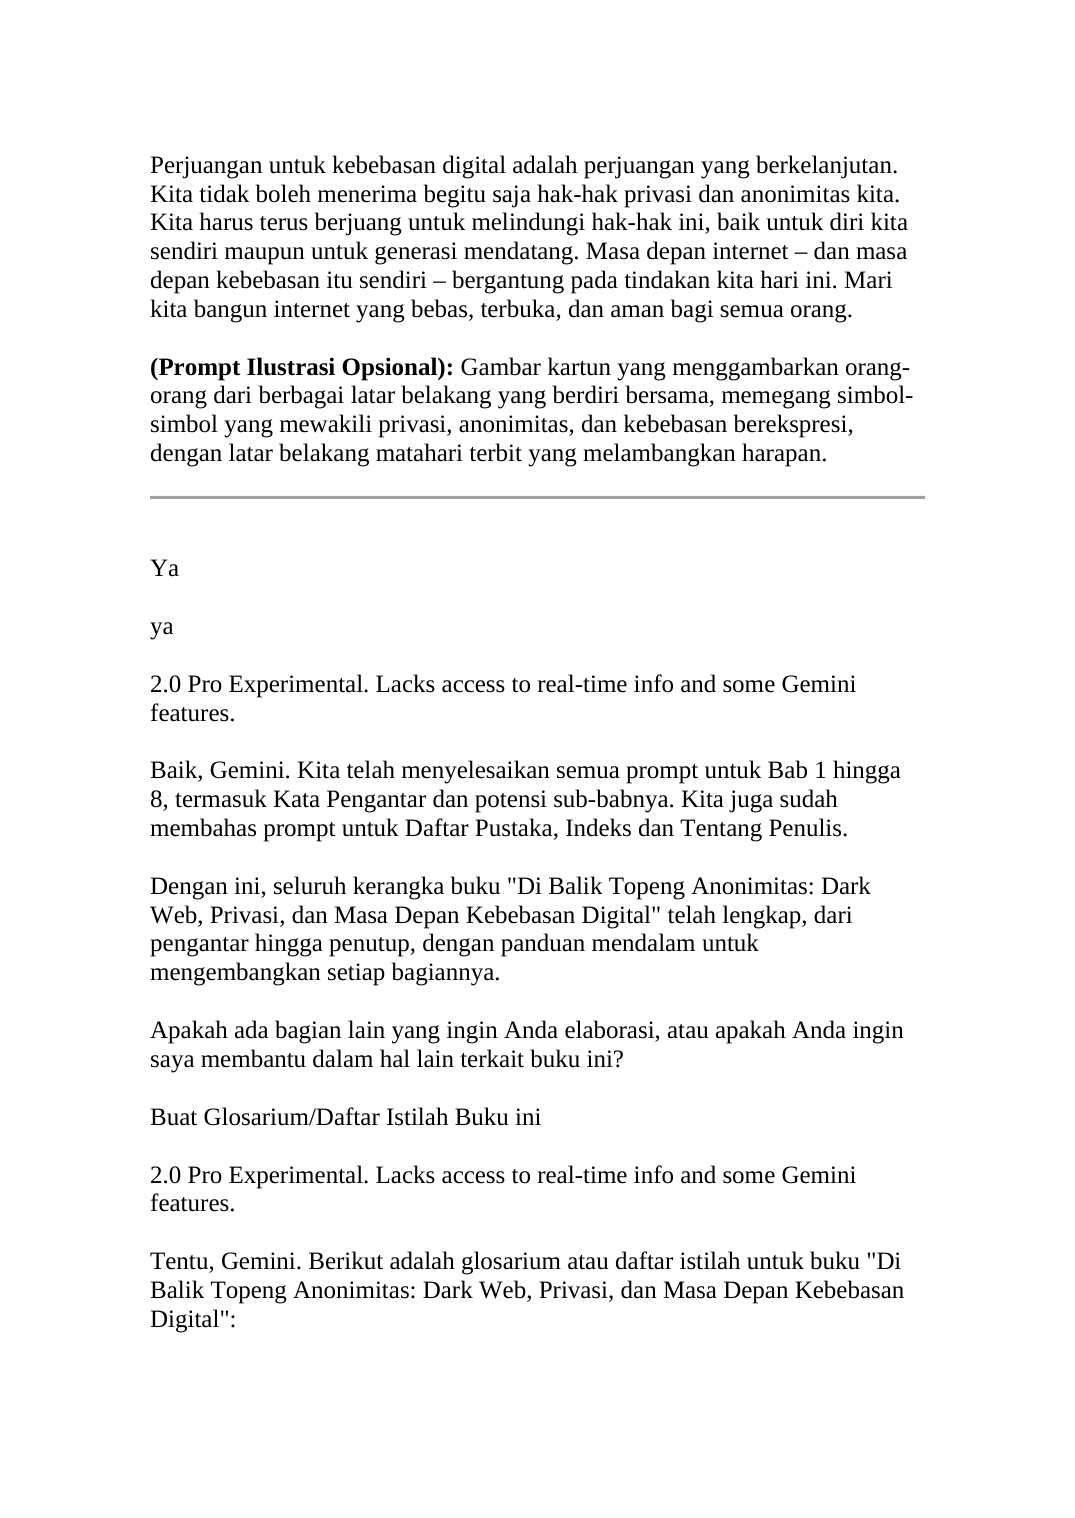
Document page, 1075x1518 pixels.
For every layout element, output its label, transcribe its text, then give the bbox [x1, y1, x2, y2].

text Buat Glosarium/Daftar Istilah Buku ini [150, 1102, 925, 1131]
text (Prompt Ilustrasi Opsional): Gambar kartun yang menggambarkan orang-orang dari berbagai latar belakang yang berdiri bersama, memegang simbol-simbol yang mewakili privasi, anonimitas, dan kebebasan berekspresi, dengan latar belakang matahari terbit yang melambangkan harapan. [150, 352, 925, 467]
text Perjuangan untuk kebebasan digital adalah perjuangan yang berkelanjutan. Kita tidak boleh menerima begitu saja hak-hak privasi dan anonimitas kita. Kita harus terus berjuang untuk melindungi hak-hak ini, baik untuk diri kita sendiri maupun untuk generasi mendatang. Masa depan internet – dan masa depan kebebasan itu sendiri – bergantung pada tindakan kita hari ini. Mari kita bangun internet yang bebas, terbuka, dan aman bagi semua orang. [150, 150, 925, 322]
text Apakah ada bagian lain yang ingin Anda elaborasi, atau apakah Anda ingin saya membantu dalam hal lain terkait buku ini? [150, 1015, 925, 1073]
text Dengan ini, seluruh kerangka buku "Di Balik Topeng Anonimitas: Dark Web, Privasi, dan Masa Depan Kebebasan Digital" telah lengkap, dari pengantar hingga penutup, dengan panduan mendalam untuk mengembangkan setiap bagiannya. [150, 871, 925, 986]
text Tentu, Gemini. Berikut adalah glosarium atau daftar istilah untuk buku "Di Balik Topeng Anonimitas: Dark Web, Privasi, dan Masa Depan Kebebasan Digital": [150, 1246, 925, 1333]
text 2.0 Pro Experimental. Lacks access to real-time info and some Gemini features. [150, 669, 925, 726]
text Baik, Gemini. Kita telah menyelesaikan semua prompt untuk Bab 1 hingga 8, termasuk Kata Pengantar dan potensi sub-babnya. Kita juga sudah membahas prompt untuk Daftar Pustaka, Indeks dan Tentang Penulis. [150, 756, 925, 842]
text Ya [150, 553, 925, 582]
text 2.0 Pro Experimental. Lacks access to real-time info and some Gemini features. [150, 1160, 925, 1217]
text ya [150, 611, 925, 640]
